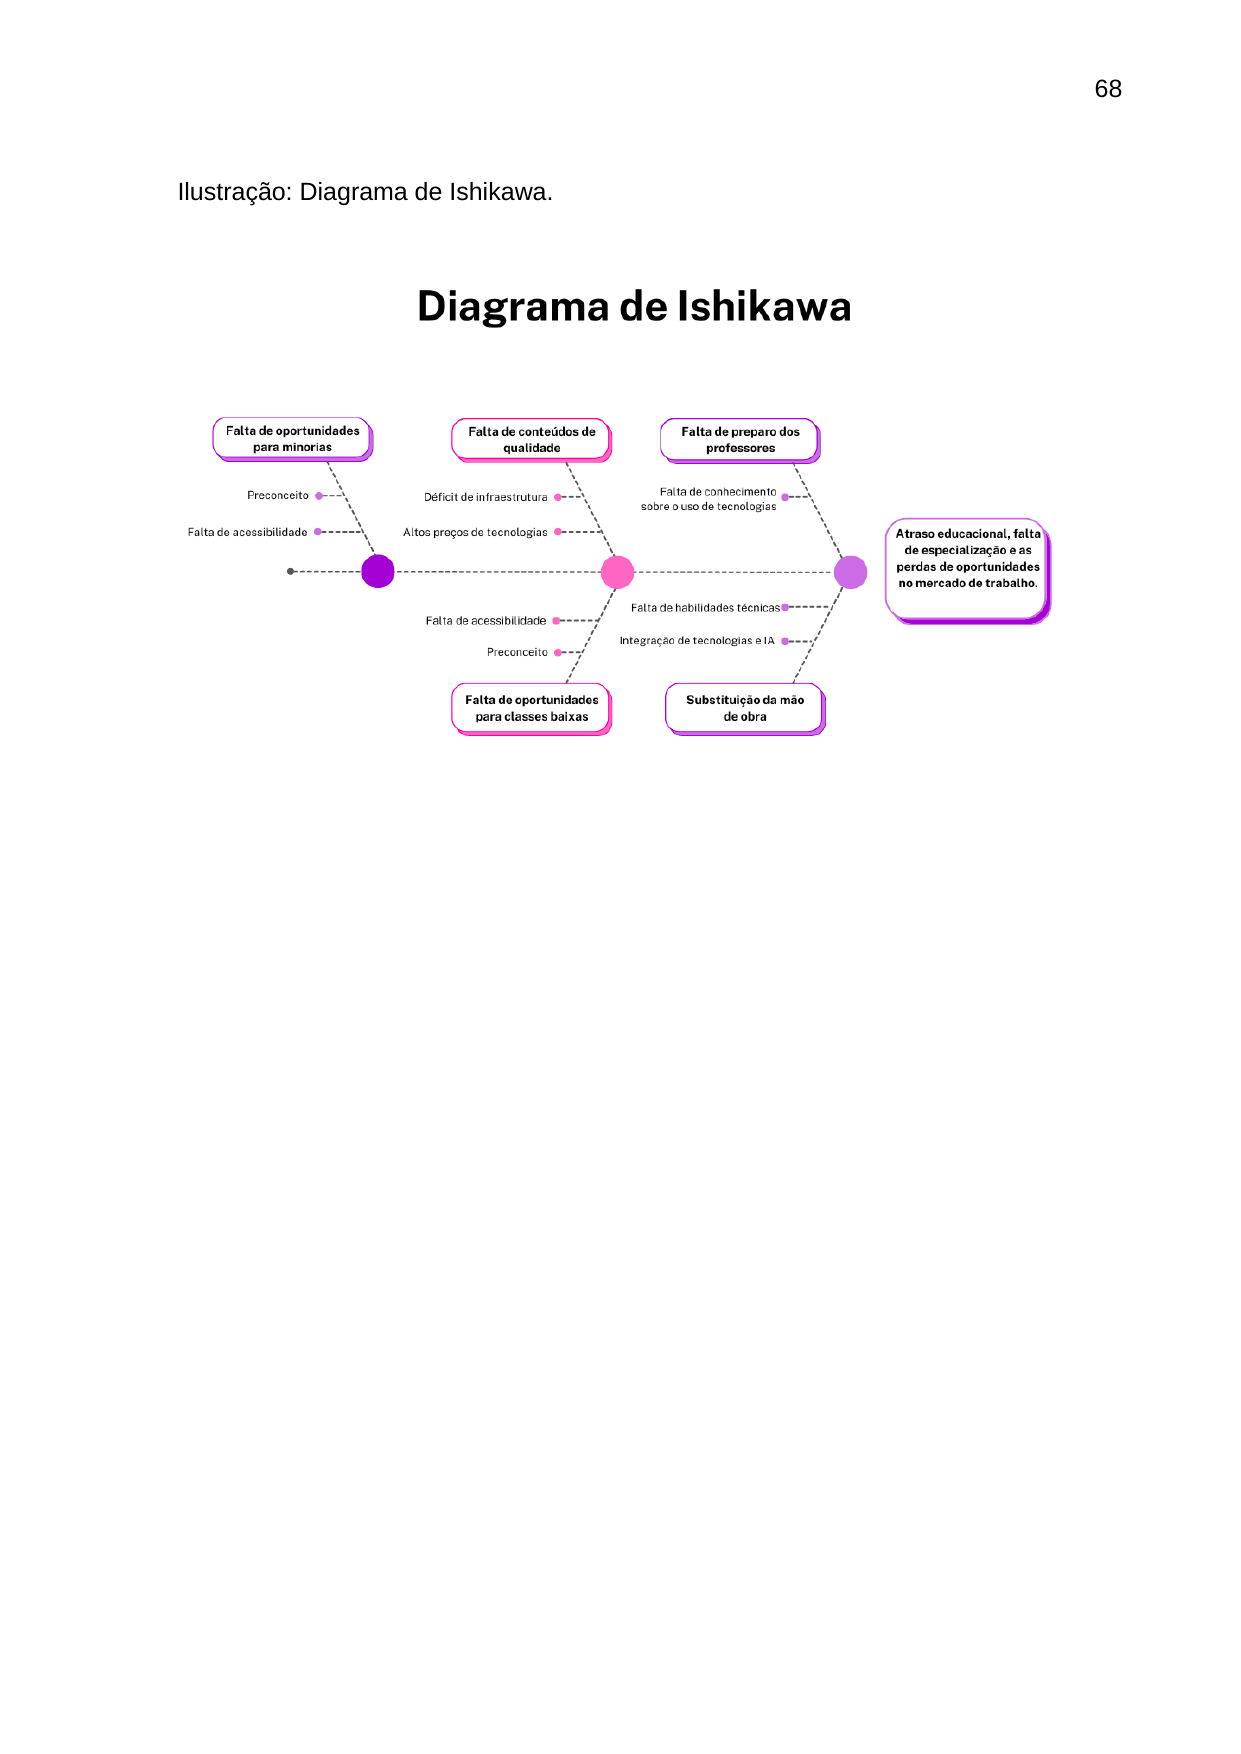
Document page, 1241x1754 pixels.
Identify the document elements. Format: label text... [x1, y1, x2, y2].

text Ilustração: Diagrama de Ishikawa. [177, 177, 1122, 206]
picture [177, 225, 1062, 889]
